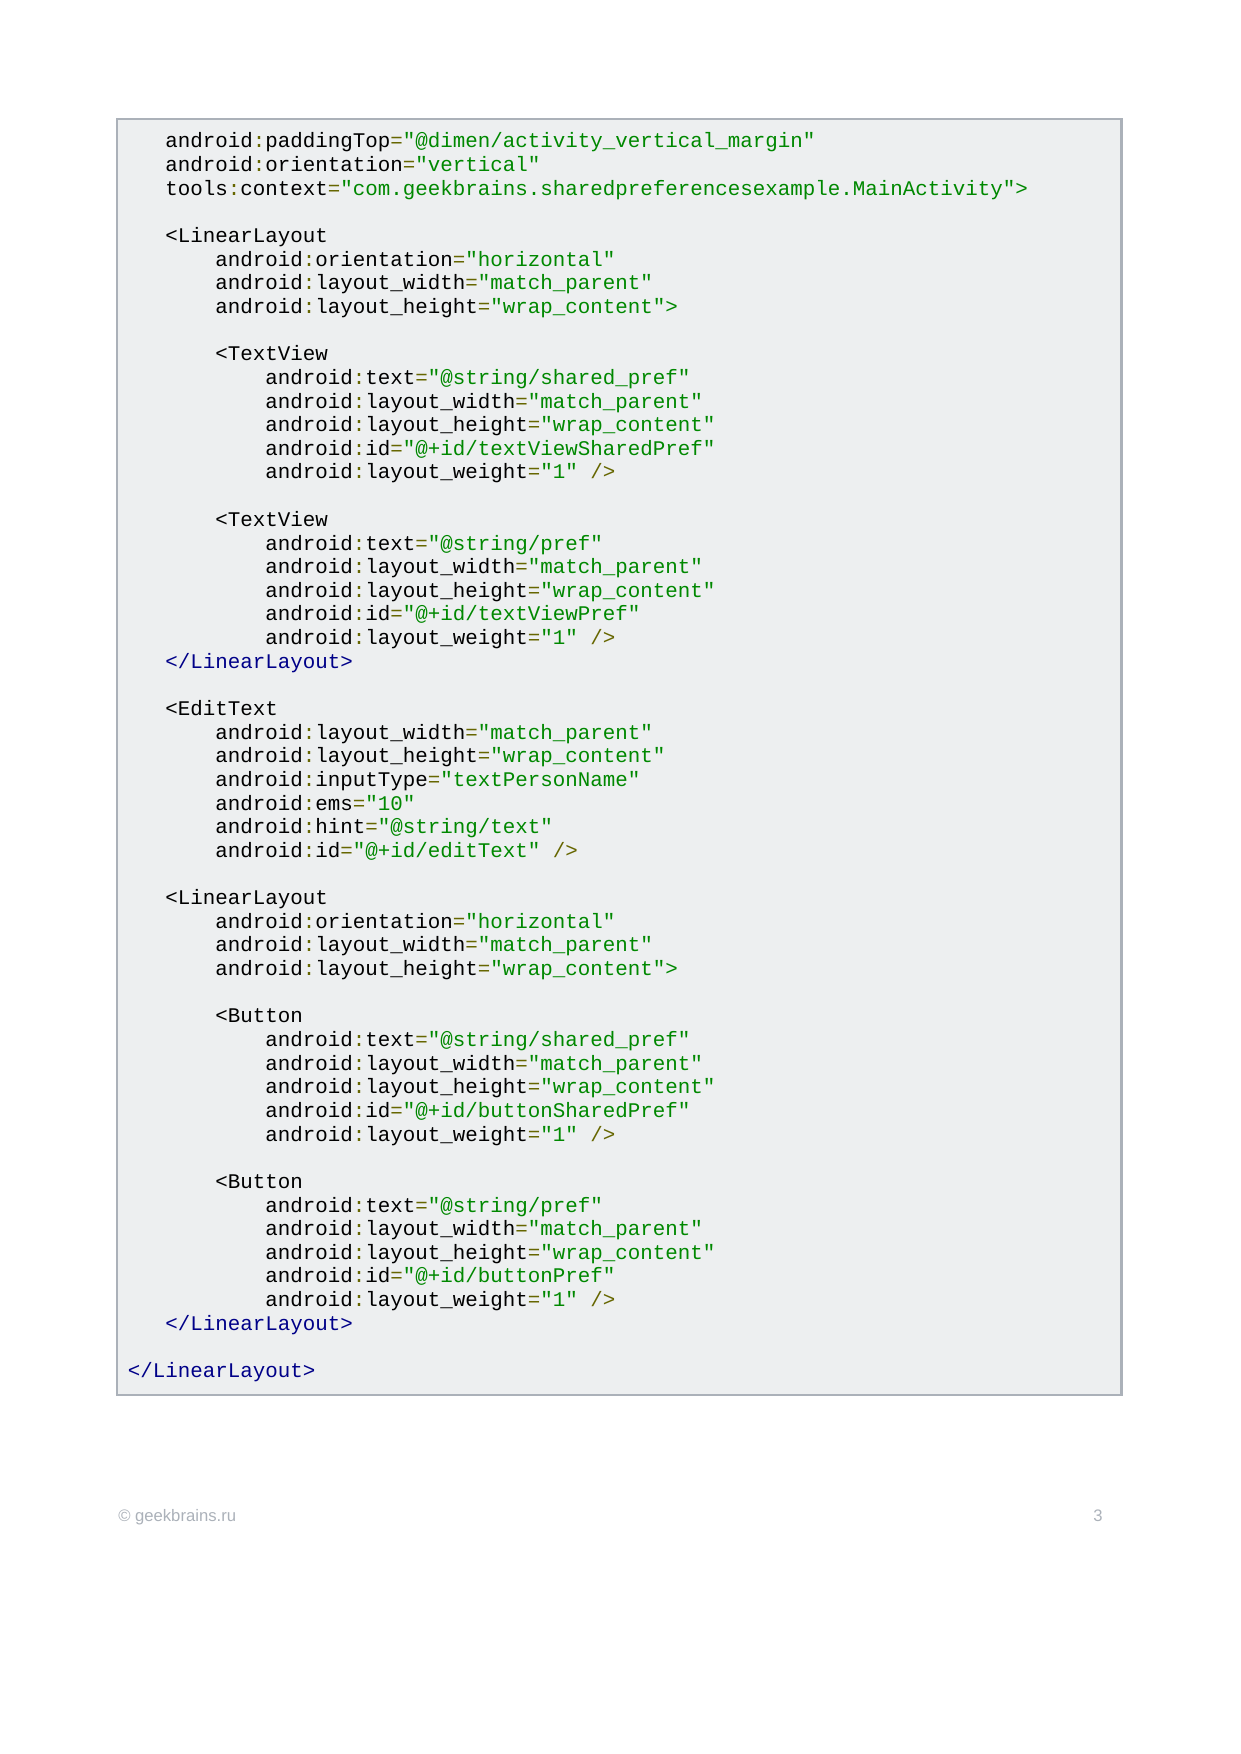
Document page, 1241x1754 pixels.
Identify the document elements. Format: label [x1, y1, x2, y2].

table_header [118, 120, 1120, 1394]
